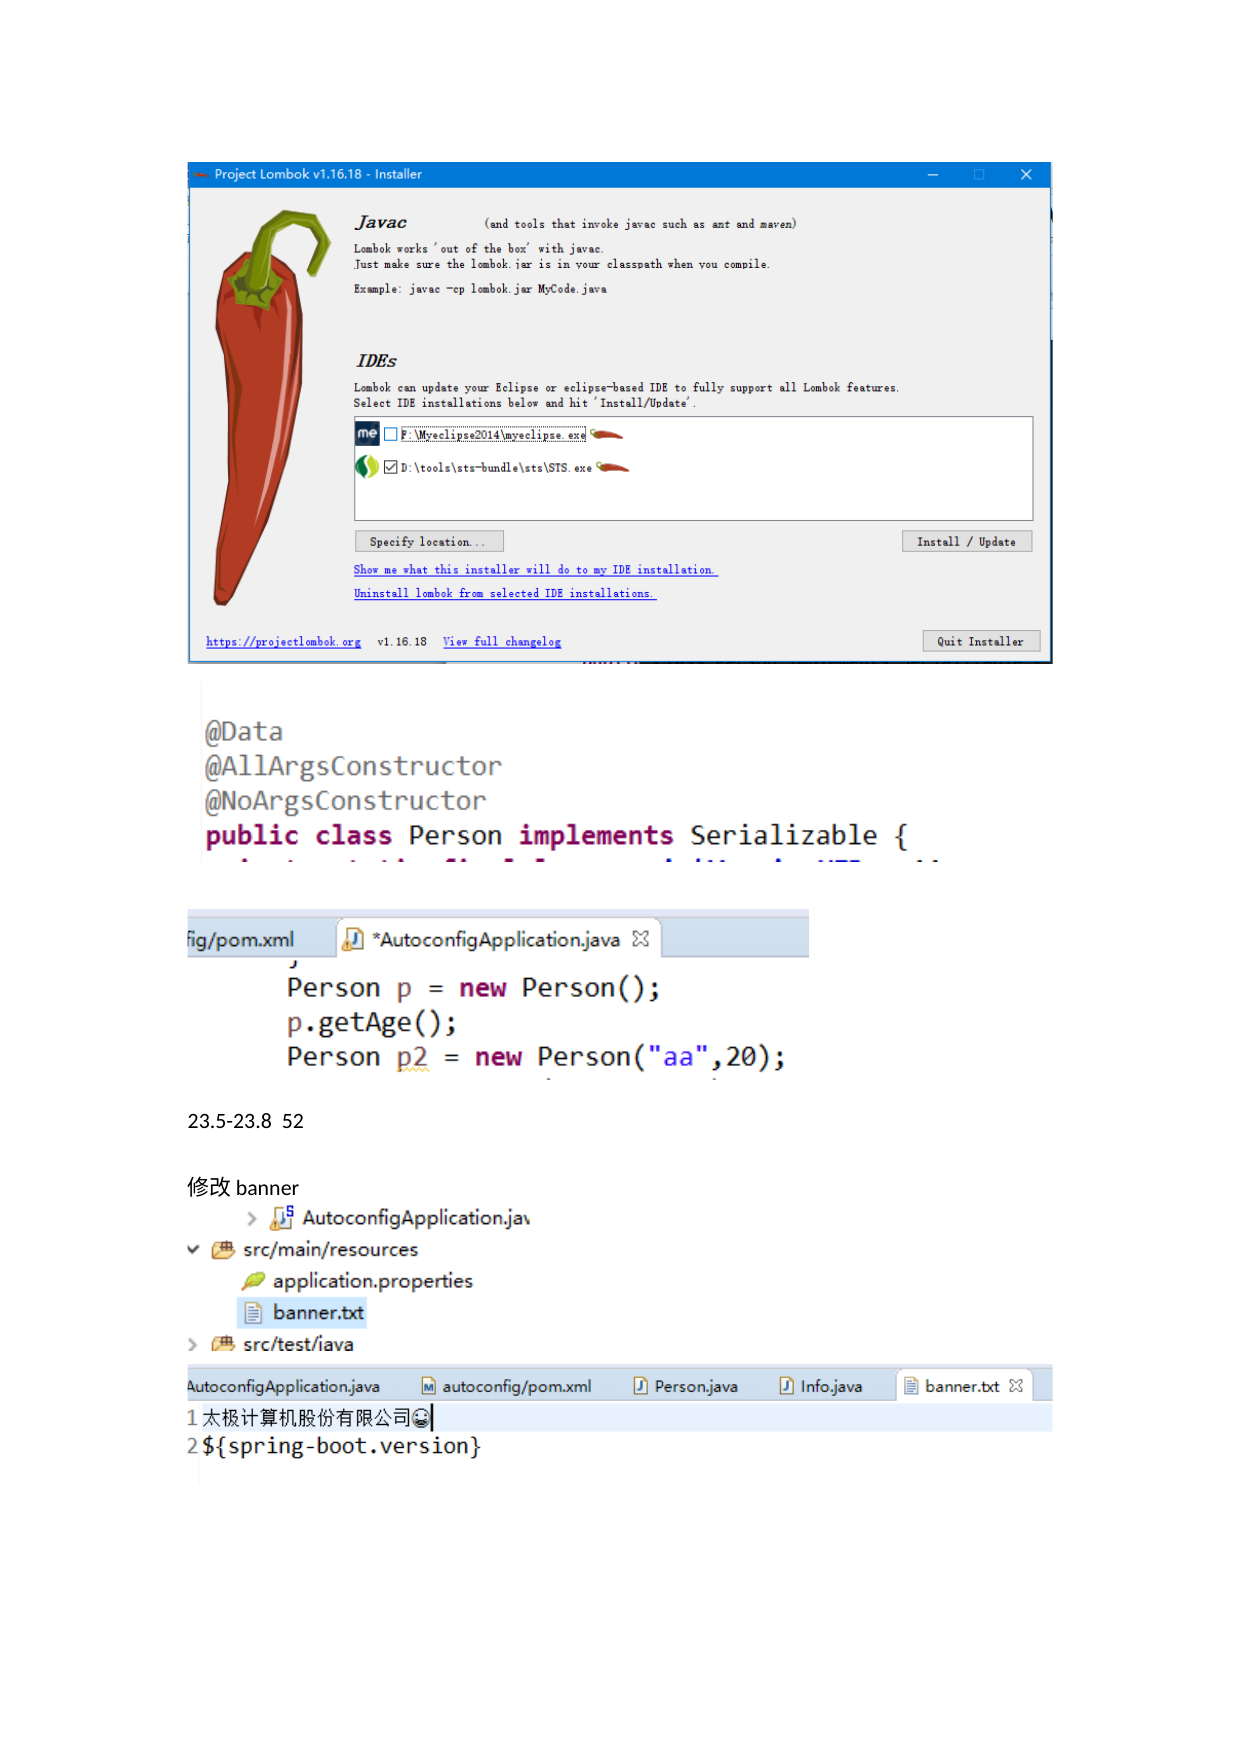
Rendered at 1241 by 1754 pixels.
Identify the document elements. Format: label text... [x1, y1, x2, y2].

picture [187, 162, 1053, 664]
text 23.5-23.8 52 [187, 1104, 1053, 1137]
picture [187, 1202, 530, 1351]
picture [187, 909, 810, 1080]
picture [187, 682, 947, 862]
text 修改banner [187, 1169, 1053, 1202]
picture [187, 1364, 1053, 1484]
